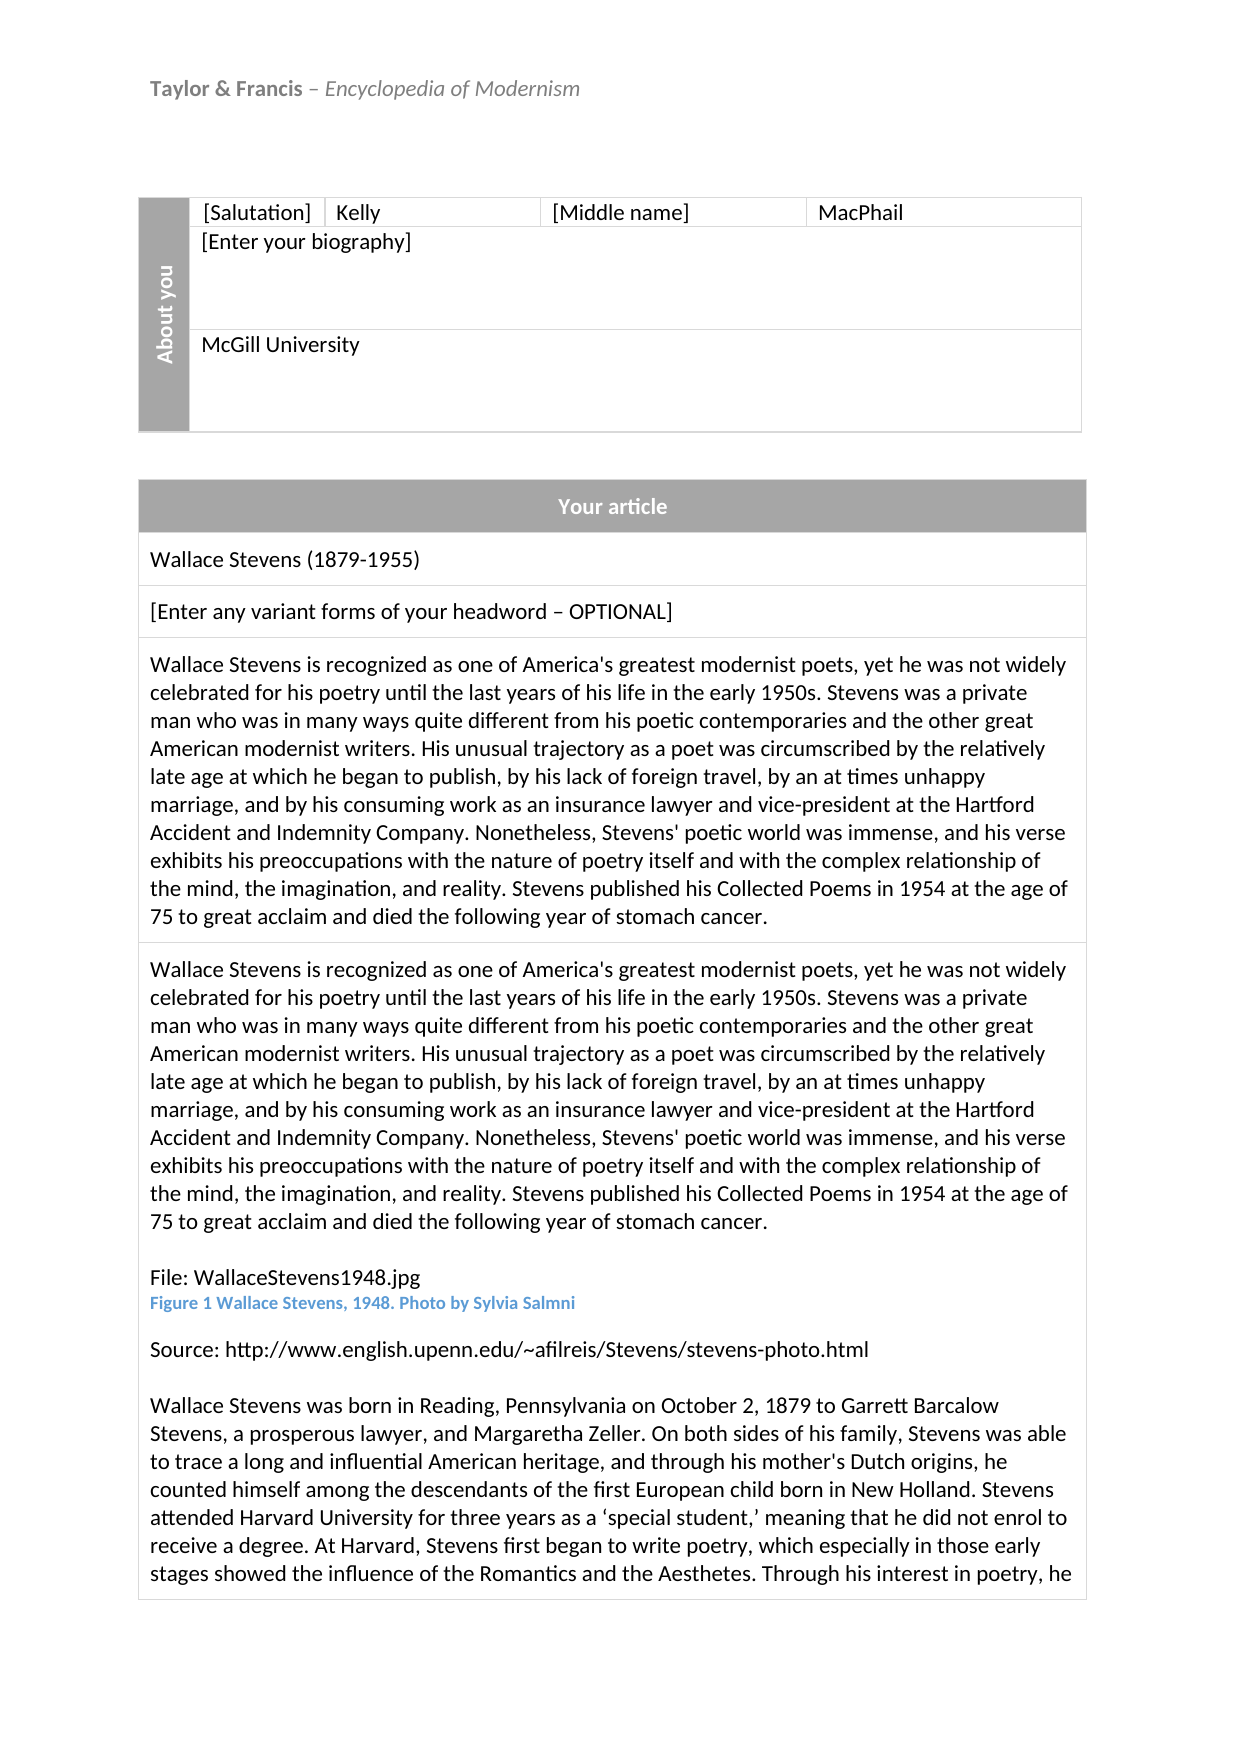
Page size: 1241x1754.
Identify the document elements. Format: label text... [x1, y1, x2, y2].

table_header Your article [139, 480, 1086, 532]
table_header About you [139, 198, 189, 431]
